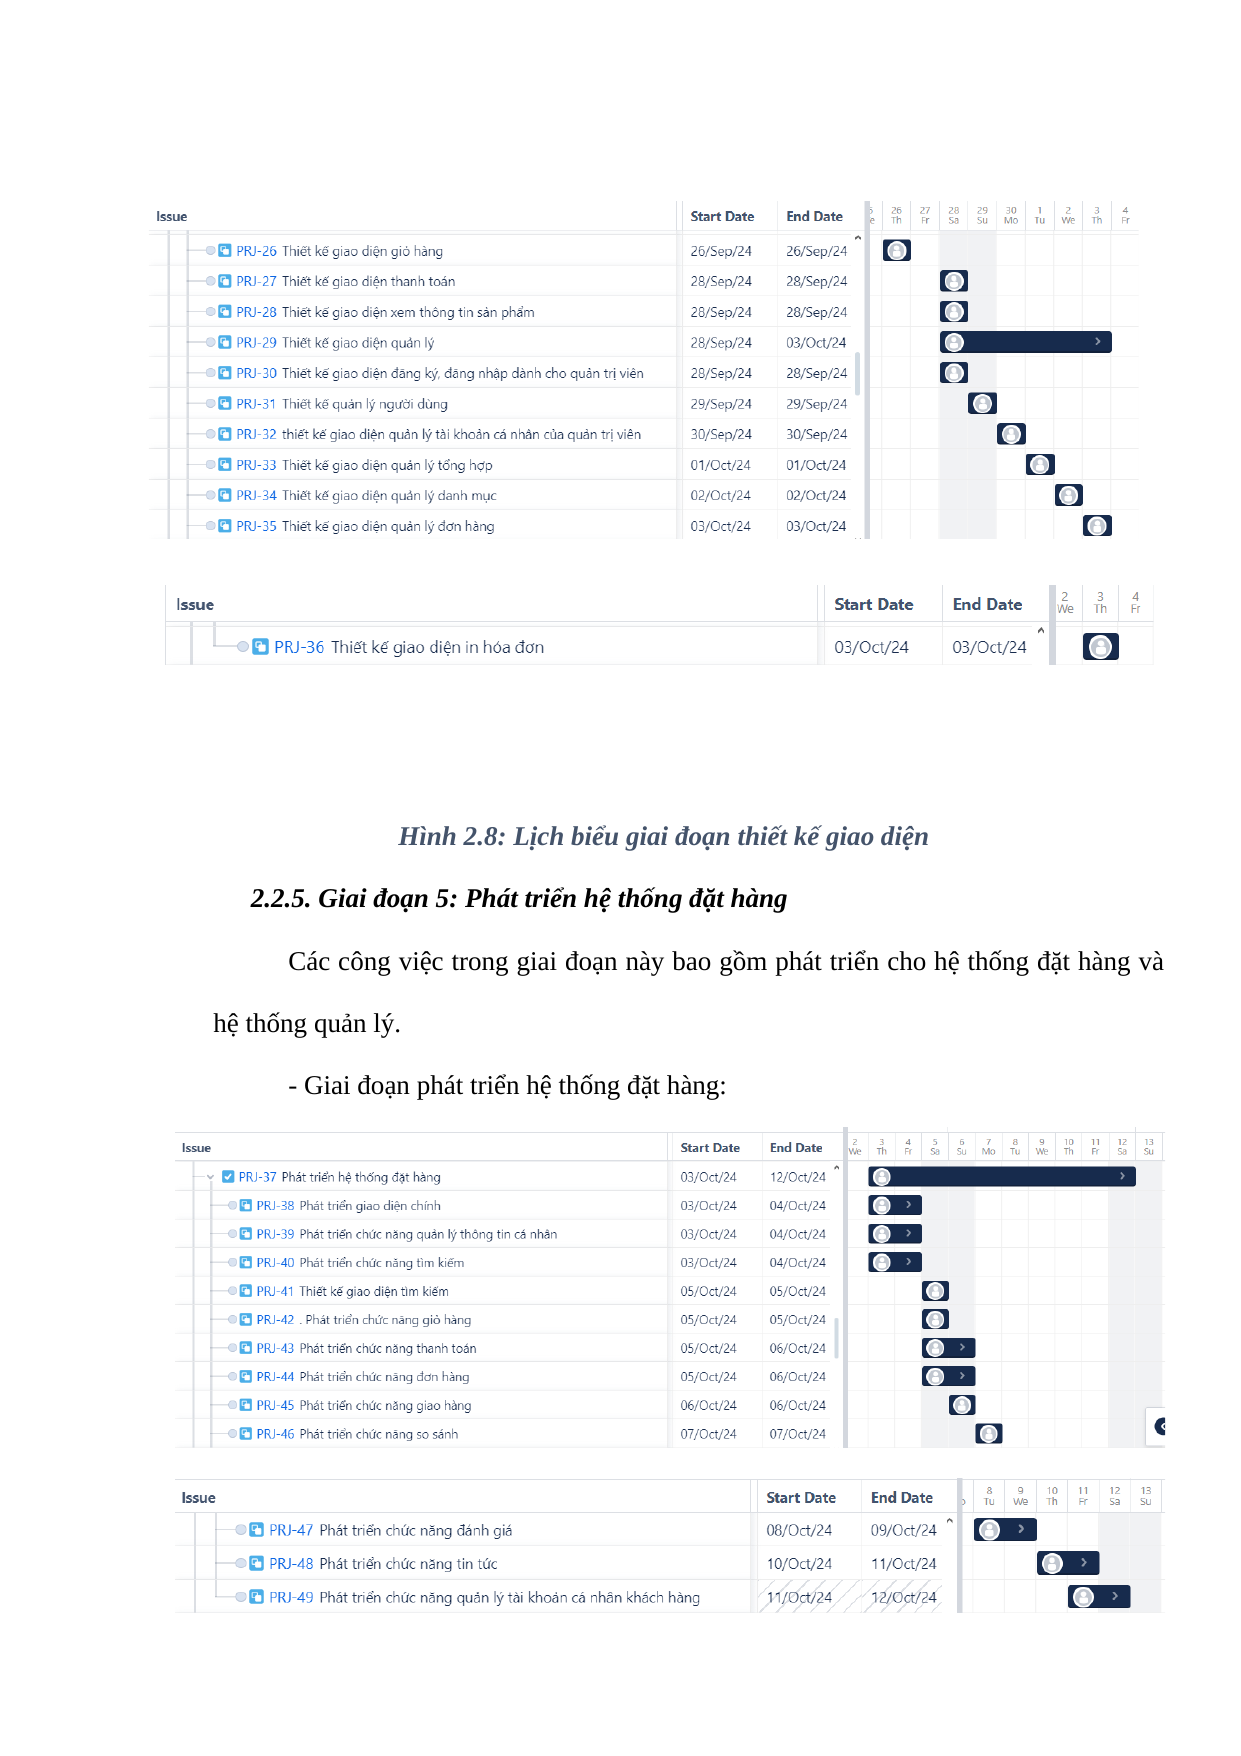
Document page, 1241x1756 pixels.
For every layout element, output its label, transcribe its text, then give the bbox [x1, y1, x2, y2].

text - Giai đoạn phát triển hệ thống đặt hàng: [213, 1069, 1165, 1100]
subtitle 2.2.5. Giai đoạn 5: Phát triển hệ thống đặt hàng [176, 882, 1165, 913]
picture [175, 1478, 1166, 1613]
subtitle Hình 2.8: Lịch biểu giai đoạn thiết kế giao diện [176, 820, 1154, 851]
picture [163, 585, 1154, 665]
picture [148, 201, 1139, 539]
picture [175, 1127, 1166, 1448]
text Các công việc trong giai đoạn này bao gồm phát triển cho hệ thống đặt hàng và hệ thống quản lý. [213, 944, 1165, 1038]
